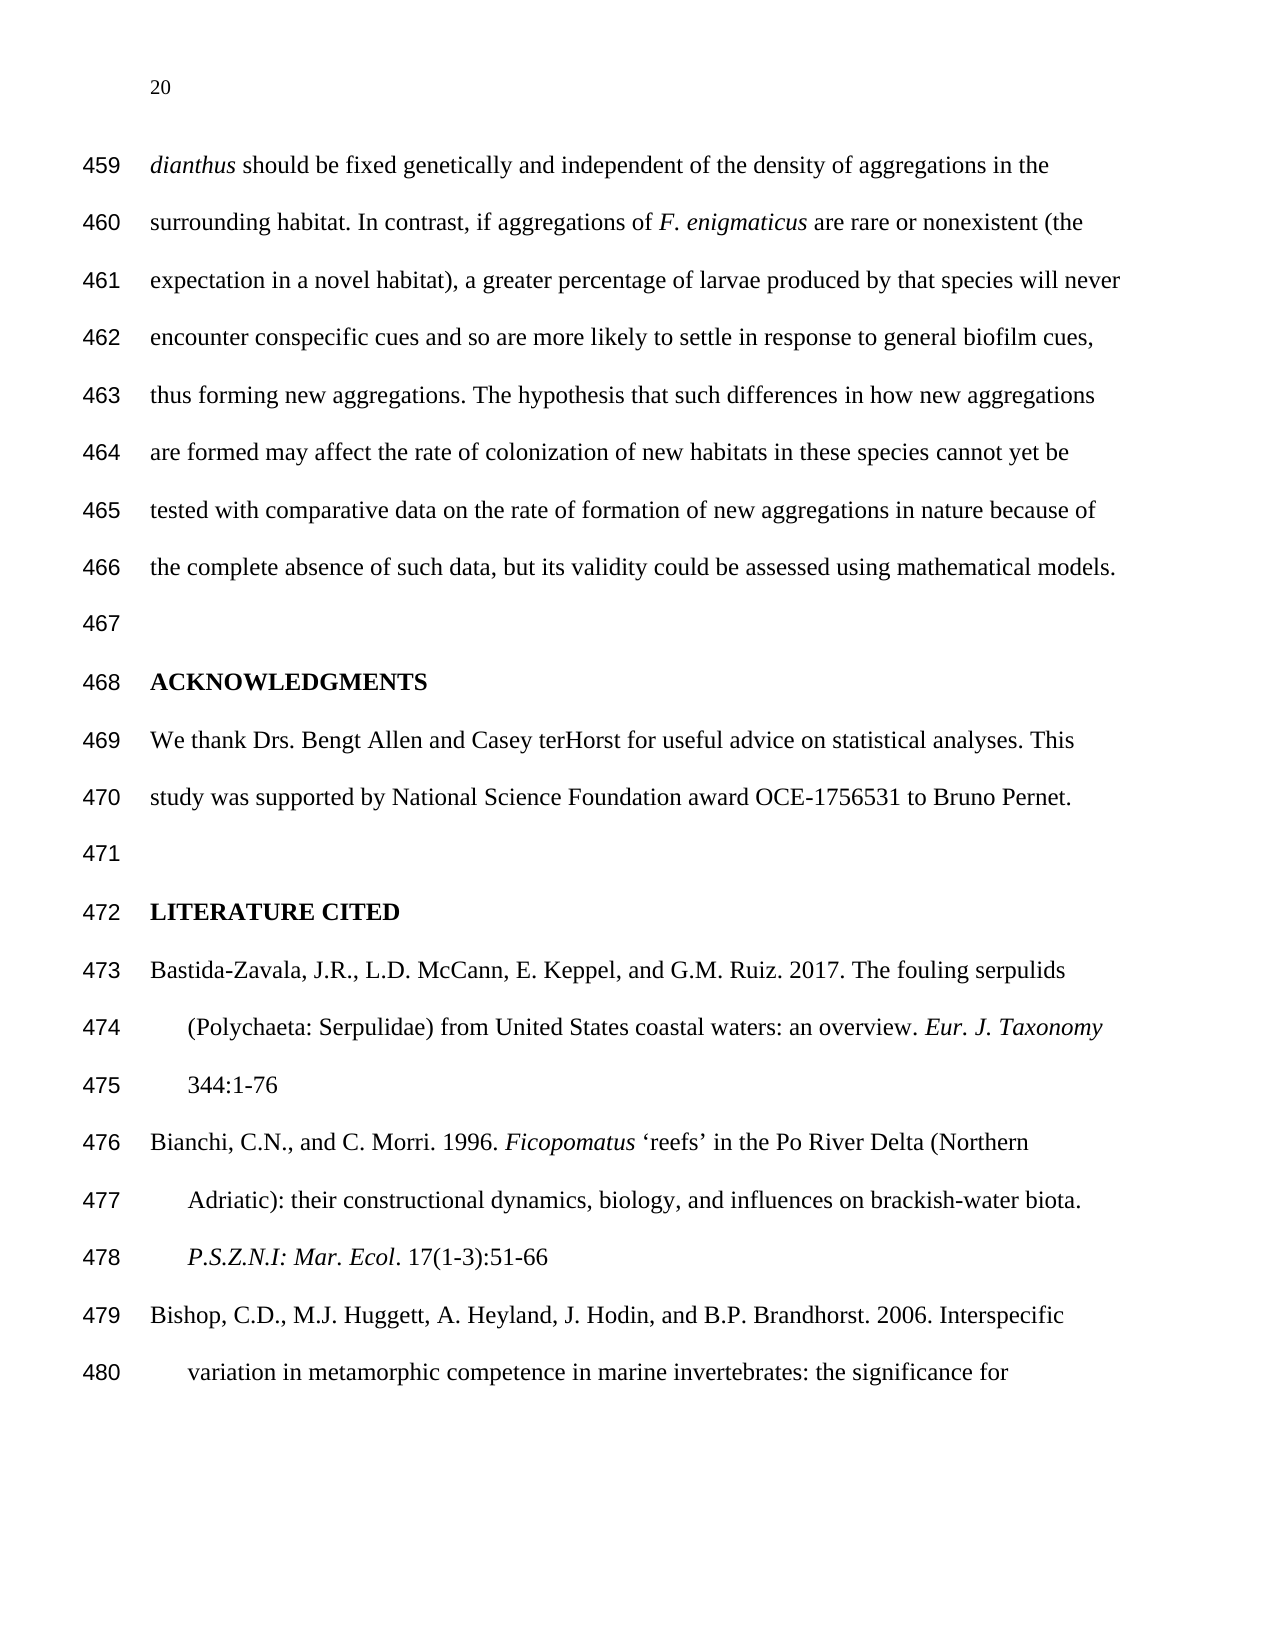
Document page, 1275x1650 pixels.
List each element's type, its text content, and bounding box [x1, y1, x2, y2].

text ACKNOWLEDGMENTS [150, 667, 1125, 696]
text Bastida-Zavala, J.R., L.D. McCann, E. Keppel, and G.M. Ruiz. 2017. The fouling serpulids (Polychaeta: Serpulidae) from United States coastal waters: an overview. Eur. J. Taxonomy 344:1-76 [150, 955, 1125, 1099]
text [150, 150, 1125, 581]
text We thank Drs. Bengt Allen and Casey terHorst for useful advice on statistical analyses. This study was supported by National Science Foundation award OCE-1756531 to Bruno Pernet. [150, 725, 1125, 811]
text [150, 1300, 1125, 1386]
text Bianchi, C.N., and C. Morri. 1996. Ficopomatus ‘reefs’ in the Po River Delta (Northern Adriatic): their constructional dynamics, biology, and influences on brackish-water biota. P.S.Z.N.I: Mar. Ecol. 17(1-3):51-66 [150, 1127, 1125, 1271]
text LITERATURE CITED [150, 897, 1125, 926]
